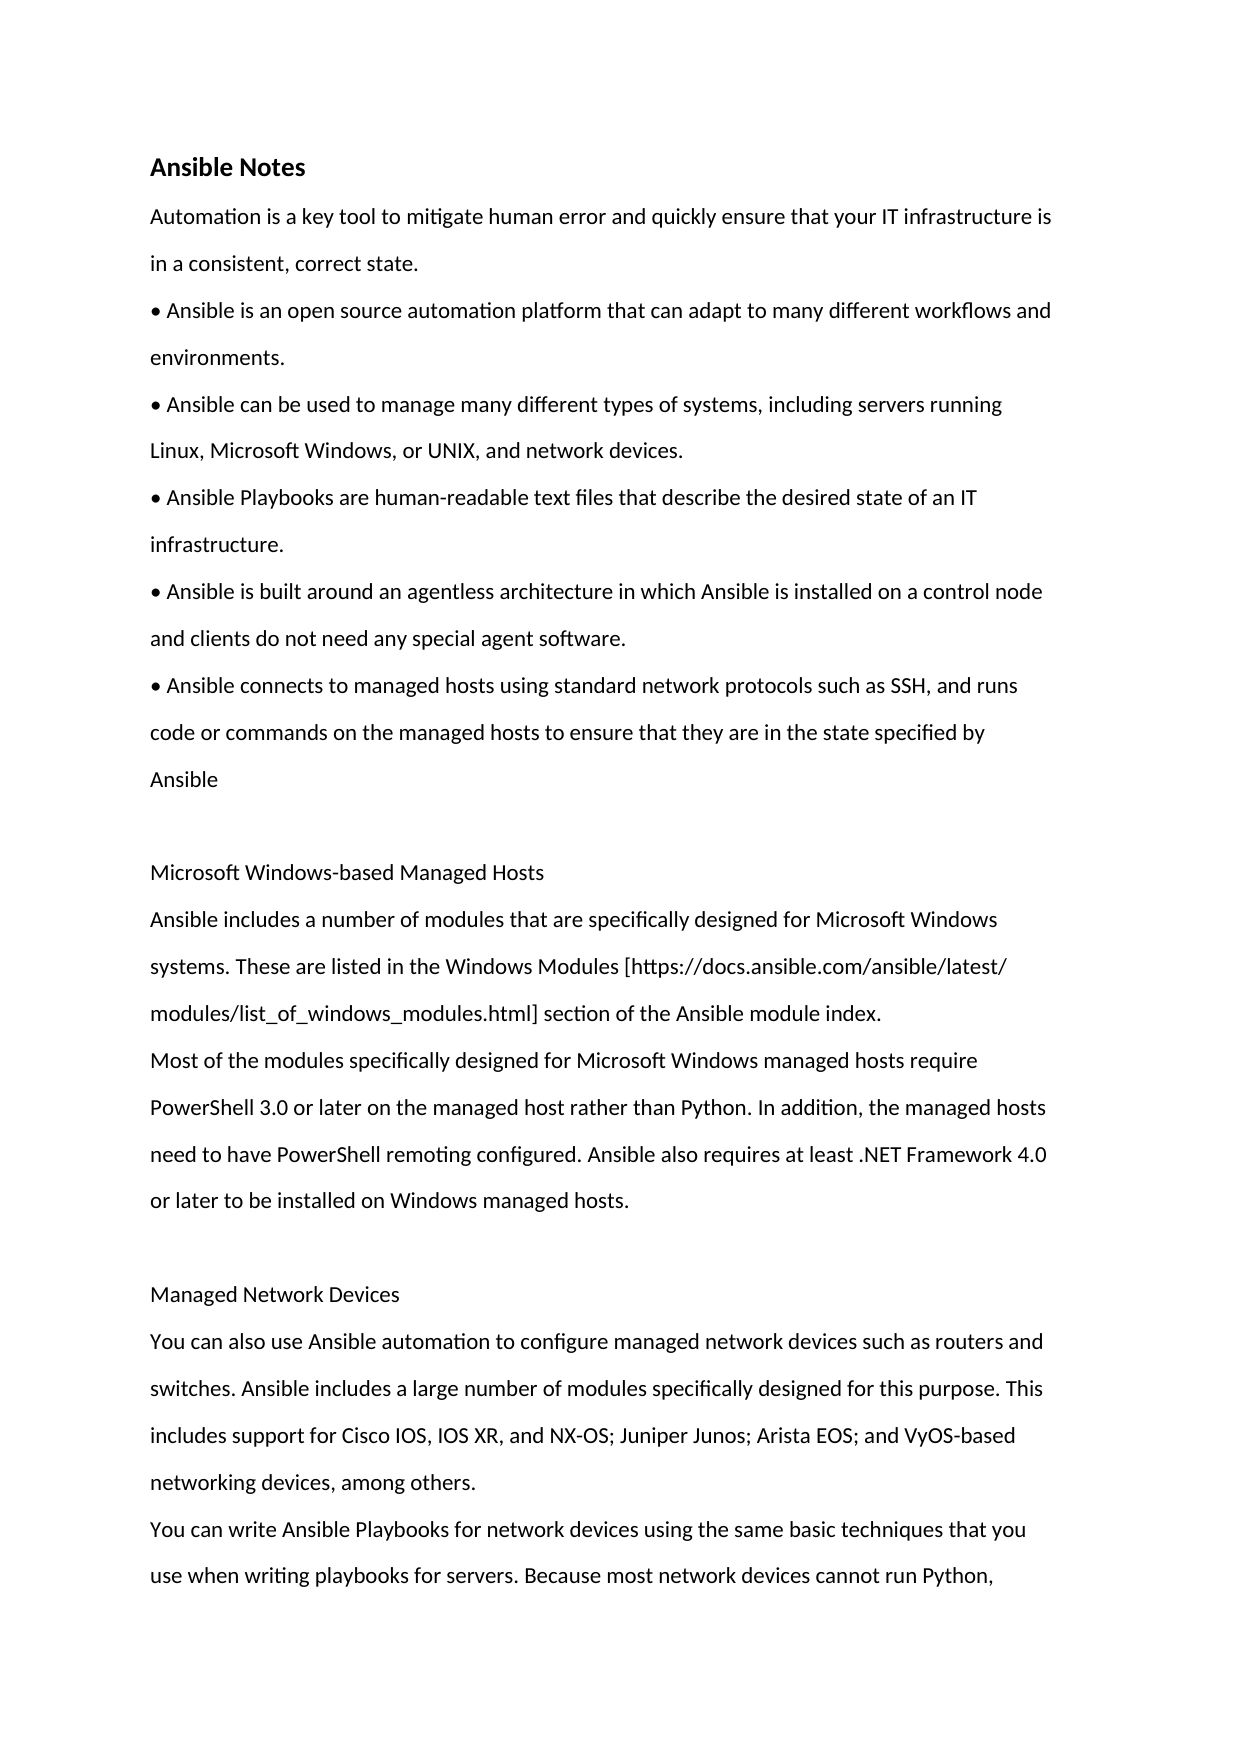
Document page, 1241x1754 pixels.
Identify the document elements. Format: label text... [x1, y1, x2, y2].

text includes support for Cisco IOS, IOS XR, and NX-OS; Juniper Junos; Arista EOS; and VyOS-based [150, 1421, 1090, 1449]
text networking devices, among others. [150, 1468, 1090, 1496]
text code or commands on the managed hosts to ensure that they are in the state specified by [150, 718, 1090, 746]
text • Ansible Playbooks are human-readable text files that describe the desired state of an IT [150, 483, 1090, 512]
text use when writing playbooks for servers. Because most network devices cannot run Python, [150, 1562, 1090, 1590]
text Microsoft Windows-based Managed Hosts [150, 858, 1090, 887]
text systems. These are listed in the Windows Modules [https://docs.ansible.com/ansible/latest/ [150, 952, 1090, 980]
text Managed Network Devices [150, 1280, 1090, 1308]
text • Ansible is an open source automation platform that can adapt to many different workflows and [150, 296, 1090, 324]
text environments. [150, 343, 1090, 371]
text Most of the modules specifically designed for Microsoft Windows managed hosts require [150, 1046, 1090, 1074]
text infrastructure. [150, 530, 1090, 558]
text modules/list_of_windows_modules.html] section of the Ansible module index. [150, 999, 1090, 1027]
text Ansible includes a number of modules that are specifically designed for Microsoft Windows [150, 905, 1090, 933]
text Ansible [150, 765, 1090, 793]
text • Ansible connects to managed hosts using standard network protocols such as SSH, and runs [150, 671, 1090, 699]
text • Ansible is built around an agentless architecture in which Ansible is installed on a control node [150, 577, 1090, 605]
text switches. Ansible includes a large number of modules specifically designed for this purpose. This [150, 1374, 1090, 1402]
text and clients do not need any special agent software. [150, 624, 1090, 652]
text Automation is a key tool to mitigate human error and quickly ensure that your IT infrastructure is [150, 202, 1090, 230]
text PowerShell 3.0 or later on the managed host rather than Python. In addition, the managed hosts [150, 1093, 1090, 1121]
text in a consistent, correct state. [150, 249, 1090, 277]
text You can write Ansible Playbooks for network devices using the same basic techniques that you [150, 1515, 1090, 1543]
text • Ansible can be used to manage many different types of systems, including servers running [150, 390, 1090, 418]
text need to have PowerShell remoting configured. Ansible also requires at least .NET Framework 4.0 [150, 1140, 1090, 1168]
text You can also use Ansible automation to configure managed network devices such as routers and [150, 1327, 1090, 1355]
text Ansible Notes [150, 150, 1090, 183]
text or later to be installed on Windows managed hosts. [150, 1187, 1090, 1215]
text Linux, Microsoft Windows, or UNIX, and network devices. [150, 437, 1090, 465]
